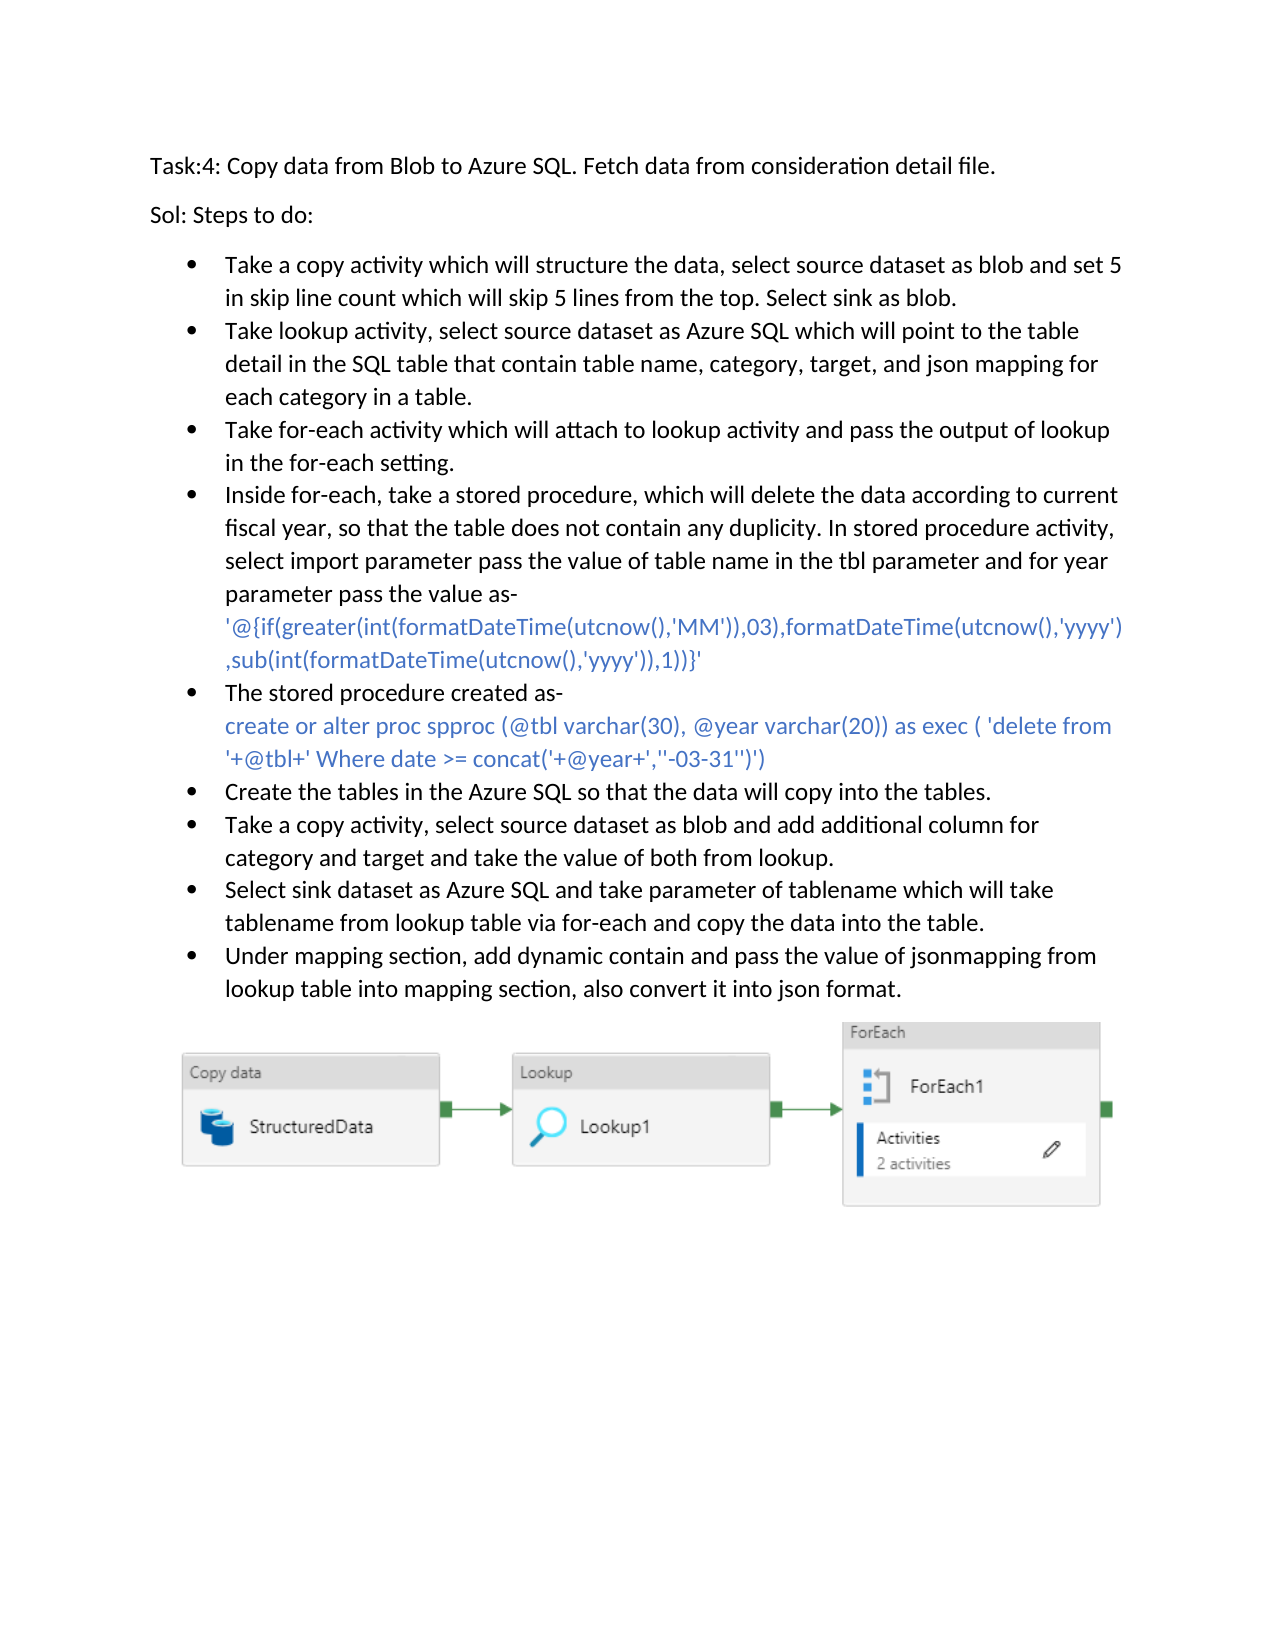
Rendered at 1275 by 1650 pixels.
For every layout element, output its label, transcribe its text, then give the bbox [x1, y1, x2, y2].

list Take for-each activity which will attach to lookup activity and pass the output of lookup in the for-each setting. [187, 414, 1125, 477]
list Under mapping section, add dynamic contain and pass the value of jsonmapping from lookup table into mapping section, also convert it into json format. [187, 940, 1125, 1004]
text Sol: Steps to do: [150, 199, 1125, 230]
list Take a copy activity, select source dataset as blob and add additional column for category and target and take the value of both from lookup. [187, 809, 1125, 872]
list create or alter proc spproc (@tbl varchar(30), @year varchar(20)) as exec ( 'delete from '+@tbl+' Where date >= concat('+@year+',''-03-31'')') [225, 710, 1125, 773]
list Take a copy activity which will structure the data, select source dataset as blob and set 5 in skip line count which will skip 5 lines from the top. Select sink as blob. [187, 249, 1125, 313]
list The stored procedure created as- [187, 677, 1125, 708]
list Inside for-each, take a stored procedure, which will delete the data according to current fiscal year, so that the table does not contain any duplicity. In stored procedure activity, select import parameter pass the value of table name in the tbl parameter and for year parameter pass the value as- '@{if(greater(int(formatDateTime(utcnow(),'MM')),03),formatDateTime(utcnow(),'yyyy'),sub(int(formatDateTime(utcnow(),'yyyy')),1))}' [187, 479, 1125, 675]
list Take lookup activity, select source dataset as Azure SQL which will point to the table detail in the SQL table that contain table name, category, target, and json mapping for each category in a table. [187, 315, 1125, 411]
text Task:4: Copy data from Blob to Azure SQL. Fetch data from consideration detail file. [150, 150, 1125, 181]
picture [150, 1022, 1125, 1223]
list Select sink dataset as Azure SQL and take parameter of tablename which will take tablename from lookup table via for-each and copy the data into the table. [187, 874, 1125, 938]
list Create the tables in the Azure SQL so that the data will copy into the tables. [187, 776, 1125, 806]
